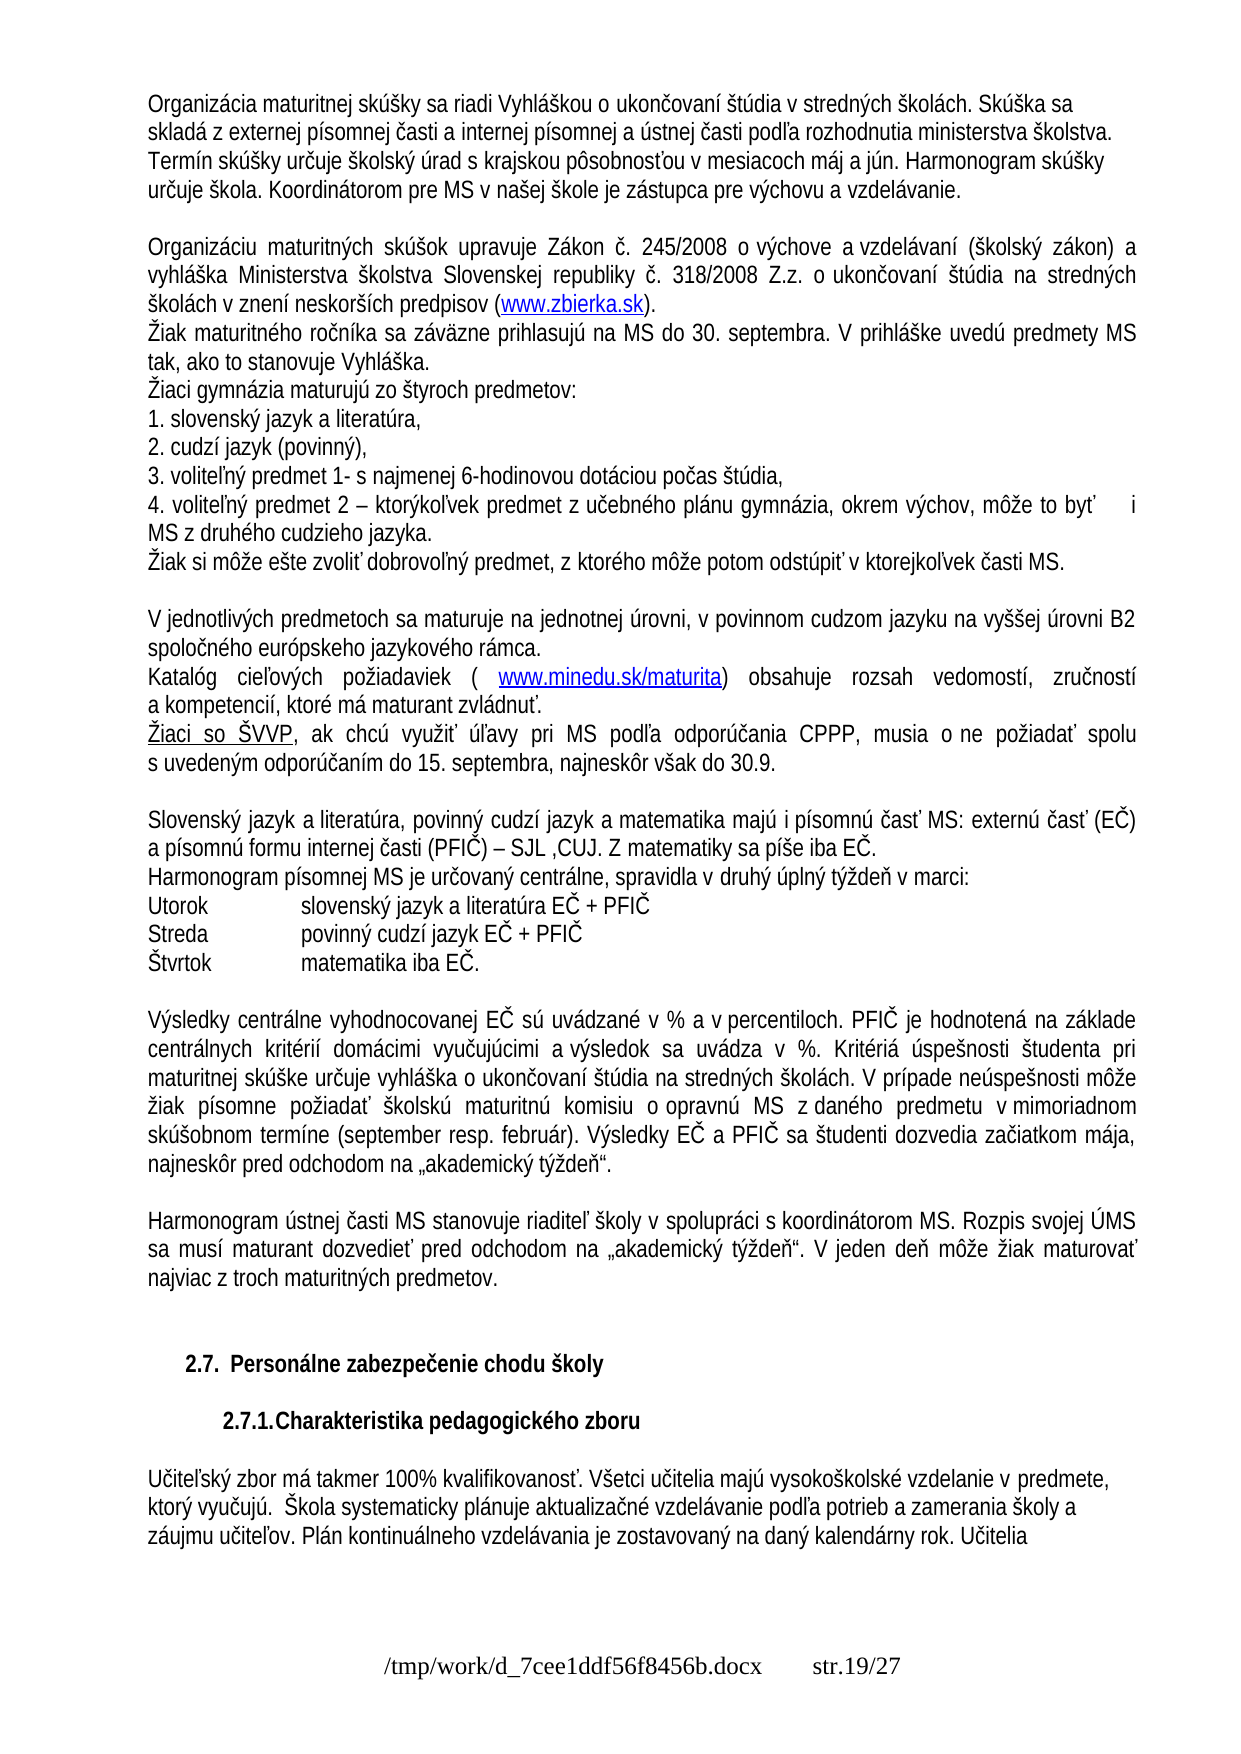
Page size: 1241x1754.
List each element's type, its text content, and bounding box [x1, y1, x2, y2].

text Štvrtok matematika iba EČ. [148, 948, 1137, 977]
text Utorok slovenský jazyk a literatúra EČ + PFIČ [148, 891, 1137, 919]
list Personálne zabezpečenie chodu školy [185, 1349, 1137, 1378]
text Žiak maturitného ročníka sa záväzne prihlasujú na MS do 30. septembra. V prihláške uvedú predmety MS tak, ako to stanovuje Vyhláška. [148, 318, 1137, 375]
text 1. slovenský jazyk a literatúra, [148, 404, 1137, 432]
text Slovenský jazyk a literatúra, povinný cudzí jazyk a matematika majú i písomnú časť MS: externú časť (EČ) a písomnú formu internej časti (PFIČ) – SJL ,CUJ. Z matematiky sa píše iba EČ. [148, 805, 1137, 862]
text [148, 1464, 1137, 1549]
text Žiaci gymnázia maturujú zo štyroch predmetov: [148, 375, 1137, 404]
text 3. voliteľný predmet 1- s najmenej 6-hodinovou dotáciou počas štúdia, [148, 461, 1137, 490]
text Organizácia maturitnej skúšky sa riadi Vyhláškou o ukončovaní štúdia v stredných školách. Skúška sa skladá z externej písomnej časti a internej písomnej a ústnej časti podľa rozhodnutia ministerstva školstva. Termín skúšky určuje školský úrad s krajskou pôsobnosťou v mesiacoch máj a jún. Harmonogram skúšky určuje škola. Koordinátorom pre MS v našej škole je zástupca pre výchovu a vzdelávanie. [148, 89, 1137, 203]
text Organizáciu maturitných skúšok upravuje Zákon č. 245/2008 o výchove a vzdelávaní (školský zákon) a vyhláška Ministerstva školstva Slovenskej republiky č. 318/2008 Z.z. o ukončovaní štúdia na stredných školách v znení neskorších predpisov (www.zbierka.sk). [148, 232, 1137, 318]
text V jednotlivých predmetoch sa maturuje na jednotnej úrovni, v povinnom cudzom jazyku na vyššej úrovni B2 spoločného európskeho jazykového rámca. [148, 604, 1137, 662]
text 2. cudzí jazyk (povinný), [148, 432, 1137, 461]
text Výsledky centrálne vyhodnocovanej EČ sú uvádzané v % a v percentiloch. PFIČ je hodnotená na základe centrálnych kritérií domácimi vyučujúcimi a výsledok sa uvádza v %. Kritériá úspešnosti študenta pri maturitnej skúške určuje vyhláška o ukončovaní štúdia na stredných školách. V prípade neúspešnosti môže žiak písomne požiadať školskú maturitnú komisiu o opravnú MS z daného predmetu v mimoriadnom skúšobnom termíne (september resp. február). Výsledky EČ a PFIČ sa študenti dozvedia začiatkom mája, najneskôr pred odchodom na „akademický týždeň“. [148, 1005, 1137, 1177]
text 4. voliteľný predmet 2 – ktorýkoľvek predmet z učebného plánu gymnázia, okrem výchov, môže to byť i MS z druhého cudzieho jazyka. [148, 490, 1137, 547]
list Charakteristika pedagogického zboru [223, 1406, 1137, 1435]
text Žiak si môže ešte zvoliť dobrovoľný predmet, z ktorého môže potom odstúpiť v ktorejkoľvek časti MS. [148, 547, 1137, 576]
text Katalóg cieľových požiadaviek ( www.minedu.sk/maturita) obsahuje rozsah vedomostí, zručností a kompetencií, ktoré má maturant zvládnuť. [148, 662, 1137, 719]
text Žiaci so ŠVVP, ak chcú využiť úľavy pri MS podľa odporúčania CPPP, musia o ne požiadať spolu s uvedeným odporúčaním do 15. septembra, najneskôr však do 30.9. [148, 719, 1137, 776]
text Harmonogram ústnej časti MS stanovuje riaditeľ školy v spolupráci s koordinátorom MS. Rozpis svojej ÚMS sa musí maturant dozvedieť pred odchodom na „akademický týždeň“. V jeden deň môže žiak maturovať najviac z troch maturitných predmetov. [148, 1206, 1137, 1292]
text Streda povinný cudzí jazyk EČ + PFIČ [148, 919, 1137, 948]
text Harmonogram písomnej MS je určovaný centrálne, spravidla v druhý úplný týždeň v marci: [148, 862, 1137, 891]
